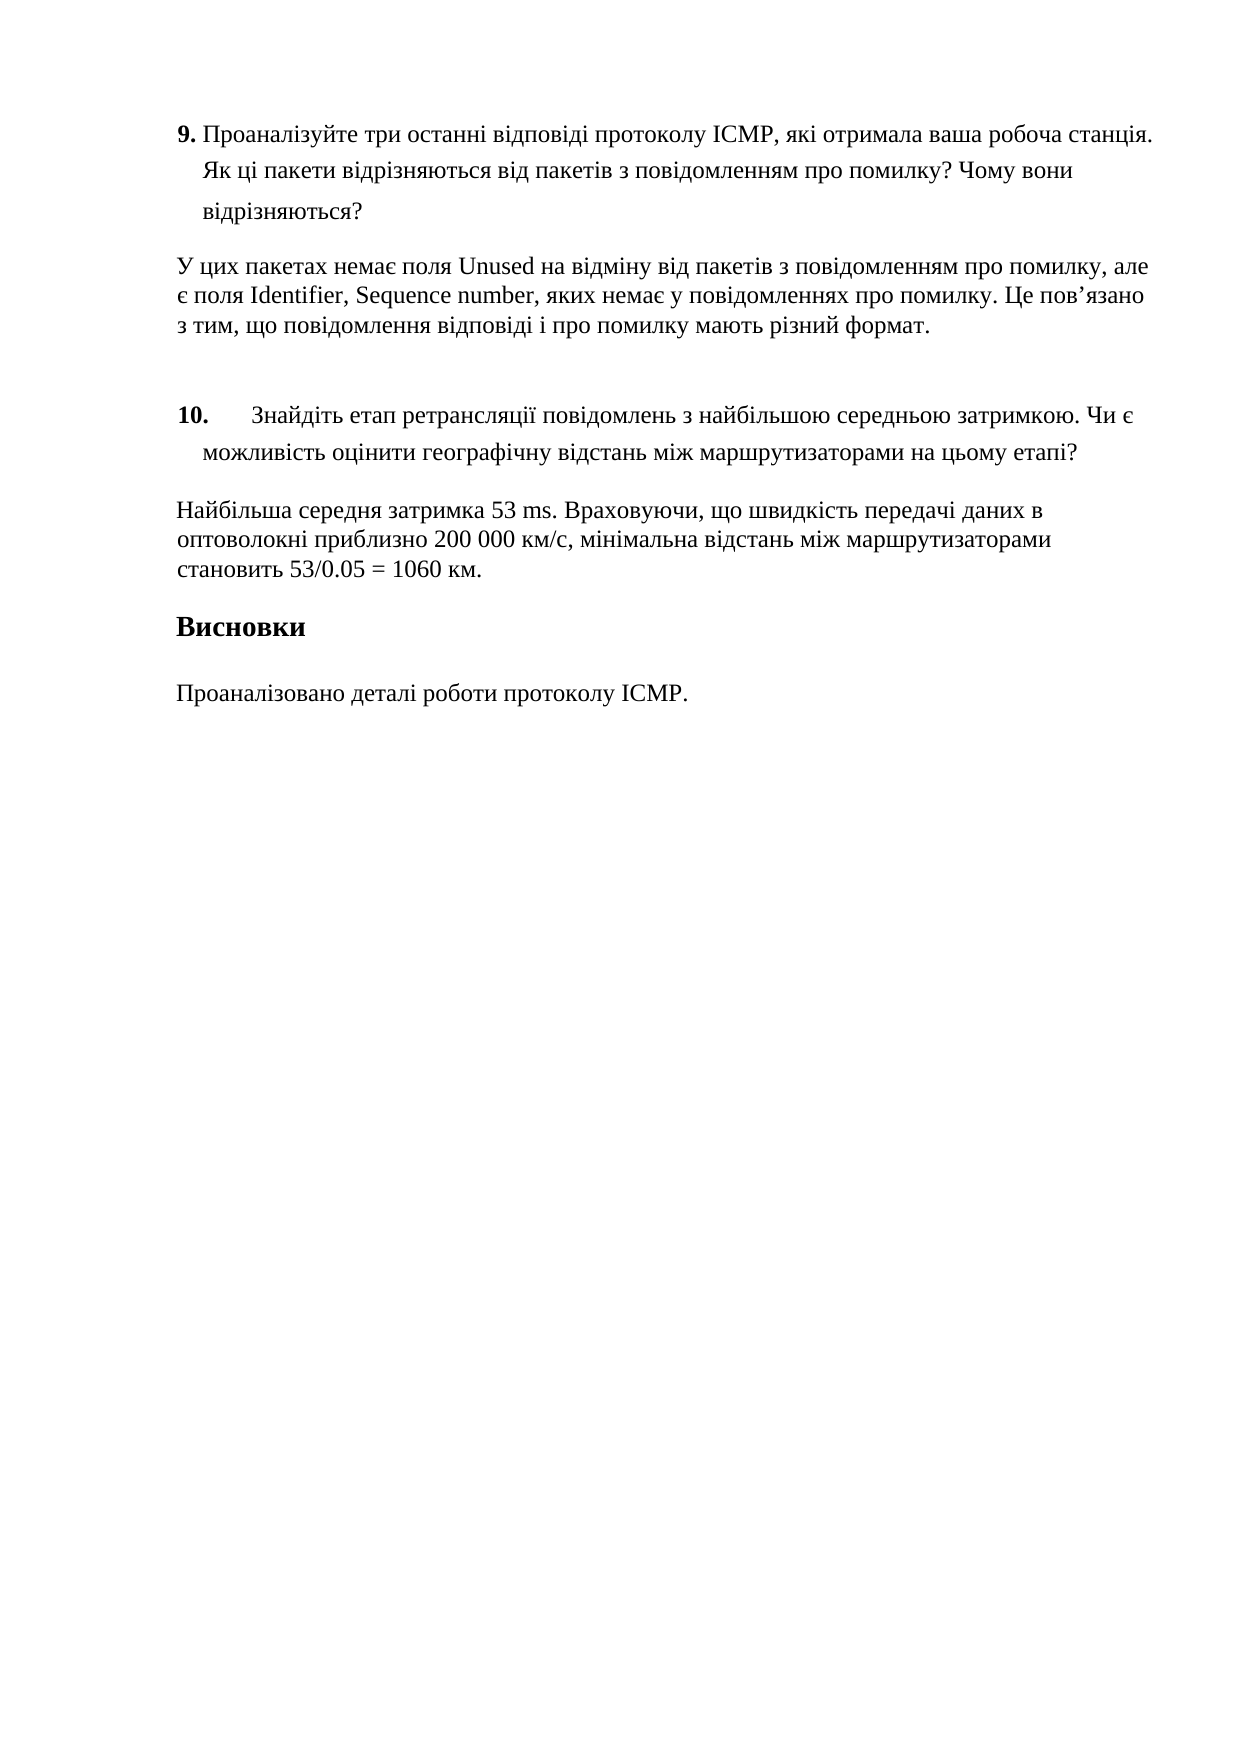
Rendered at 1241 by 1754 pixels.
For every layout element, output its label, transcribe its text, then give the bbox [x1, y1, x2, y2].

list Проаналізуйте три останні відповіді протоколу ICMP, які отримала ваша робоча станція. Як ці пакети відрізняються від пакетів з повідомленням про помилку? Чому вони відрізняються? [177, 119, 1154, 226]
text У цих пакетах немає поля Unused на відміну від пакетів з повідомленням про помилку, але є поля Identifier, Sequence number, яких немає у повідомленнях про помилку. Це пов’язано з тим, що повідомлення відповіді і про помилку мають різний формат. [176, 251, 1154, 339]
text Найбільша середня затримка 53 ms. Враховуючи, що швидкість передачі даних в оптоволокні приблизно 200 000 км/c, мінімальна відстань між маршрутизаторами становить 53/0.05 = 1060 км. [176, 495, 1154, 583]
text Проаналізовано деталі роботи протоколу ІСМР. [176, 678, 1154, 707]
subtitle Висновки [176, 609, 1159, 643]
list Знайдіть етап ретрансляції повідомлень з найбільшою середньою затримкою. Чи є можливість оцінити географічну відстань між маршрутизаторами на цьому етапі? [177, 400, 1154, 466]
